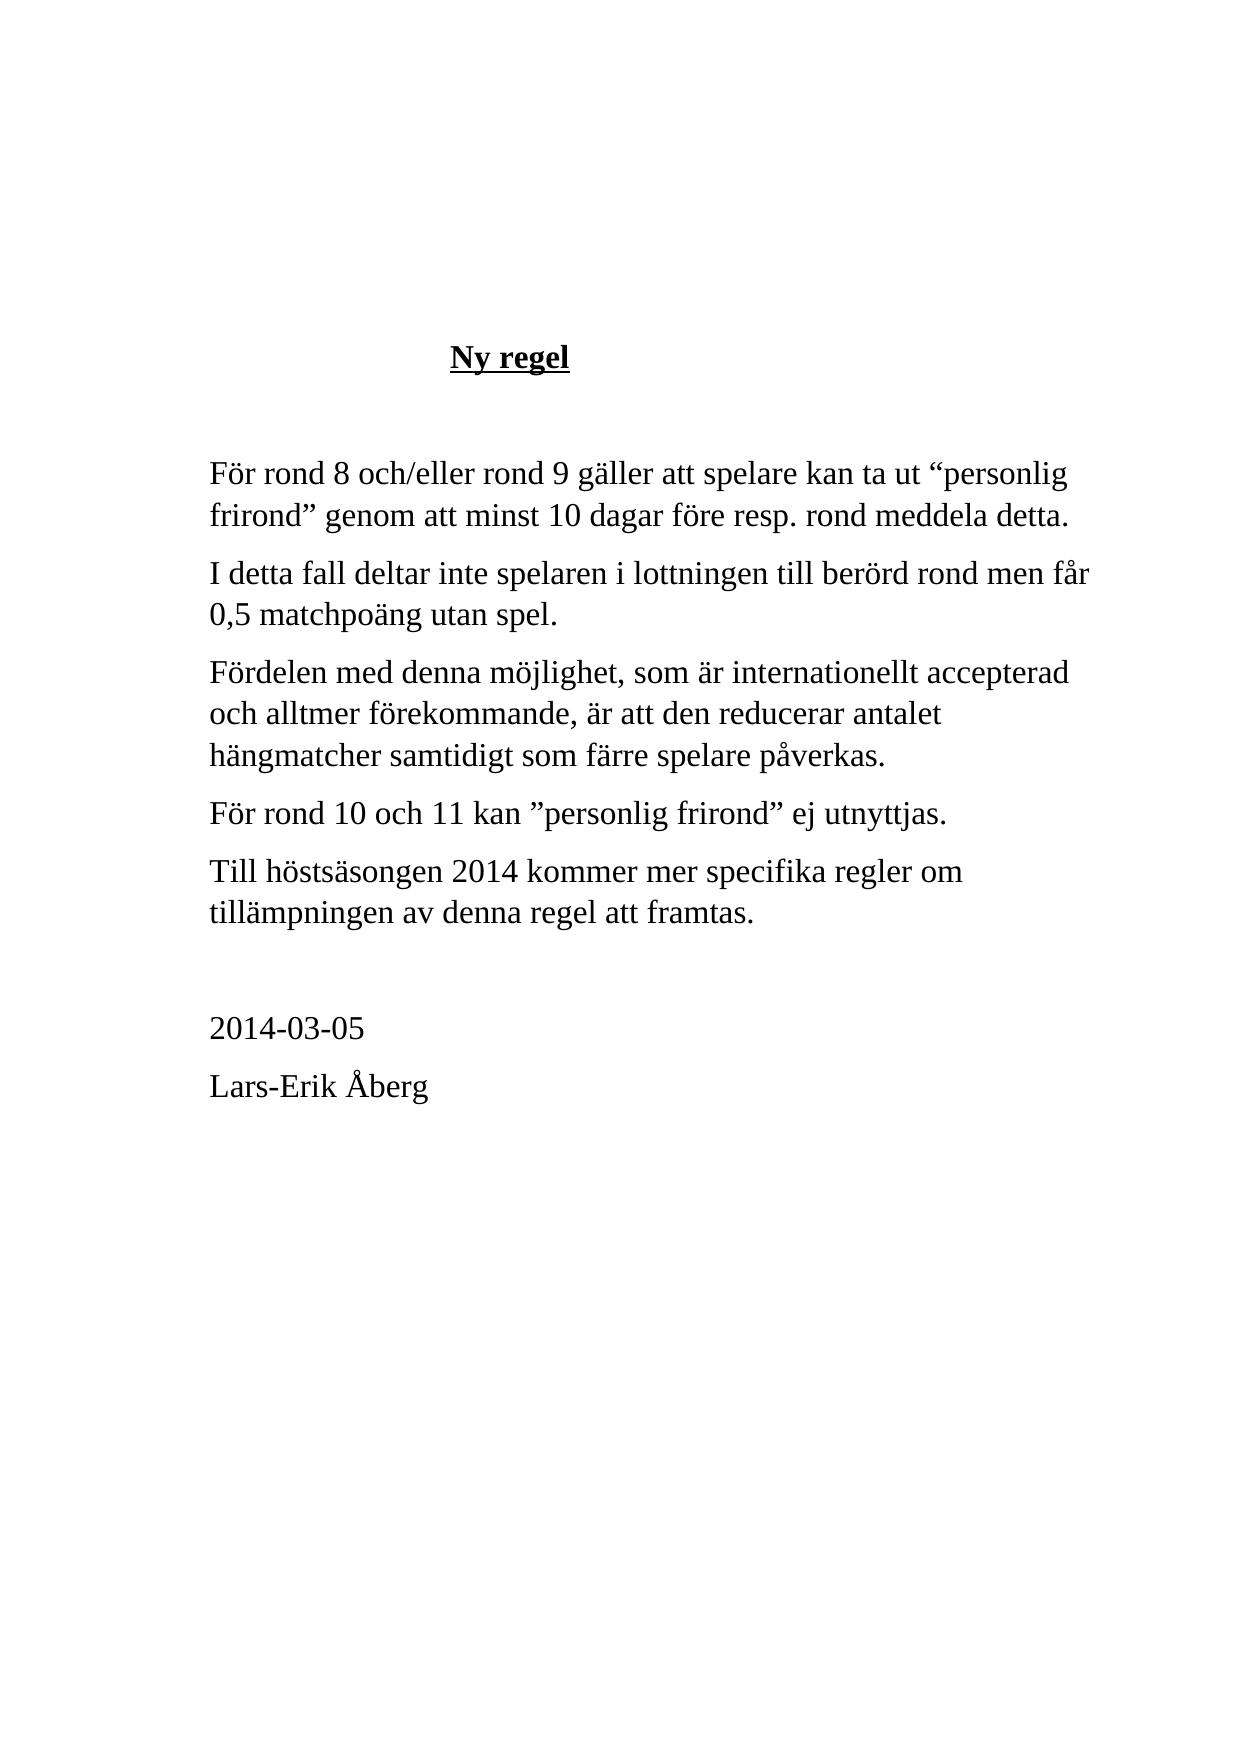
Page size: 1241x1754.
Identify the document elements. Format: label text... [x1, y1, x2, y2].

text För rond 8 och/eller rond 9 gäller att spelare kan ta ut “personlig frirond” genom att minst 10 dagar före resp. rond meddela detta. [209, 453, 1090, 533]
text Ny regel [150, 337, 1090, 376]
text 2014-03-05 [209, 1008, 1090, 1047]
text I detta fall deltar inte spelaren i lottningen till berörd rond men får 0,5 matchpoäng utan spel. [209, 553, 1090, 633]
text Lars-Erik Åberg [209, 1066, 1090, 1105]
text Fördelen med denna möjlighet, som är internationellt accepterad och alltmer förekommande, är att den reducerar antalet hängmatcher samtidigt som färre spelare påverkas. [209, 652, 1090, 773]
text För rond 10 och 11 kan ”personlig frirond” ej utnyttjas. [209, 793, 1090, 831]
text Till höstsäsongen 2014 kommer mer specifika regler om tillämpningen av denna regel att framtas. [209, 851, 1090, 931]
